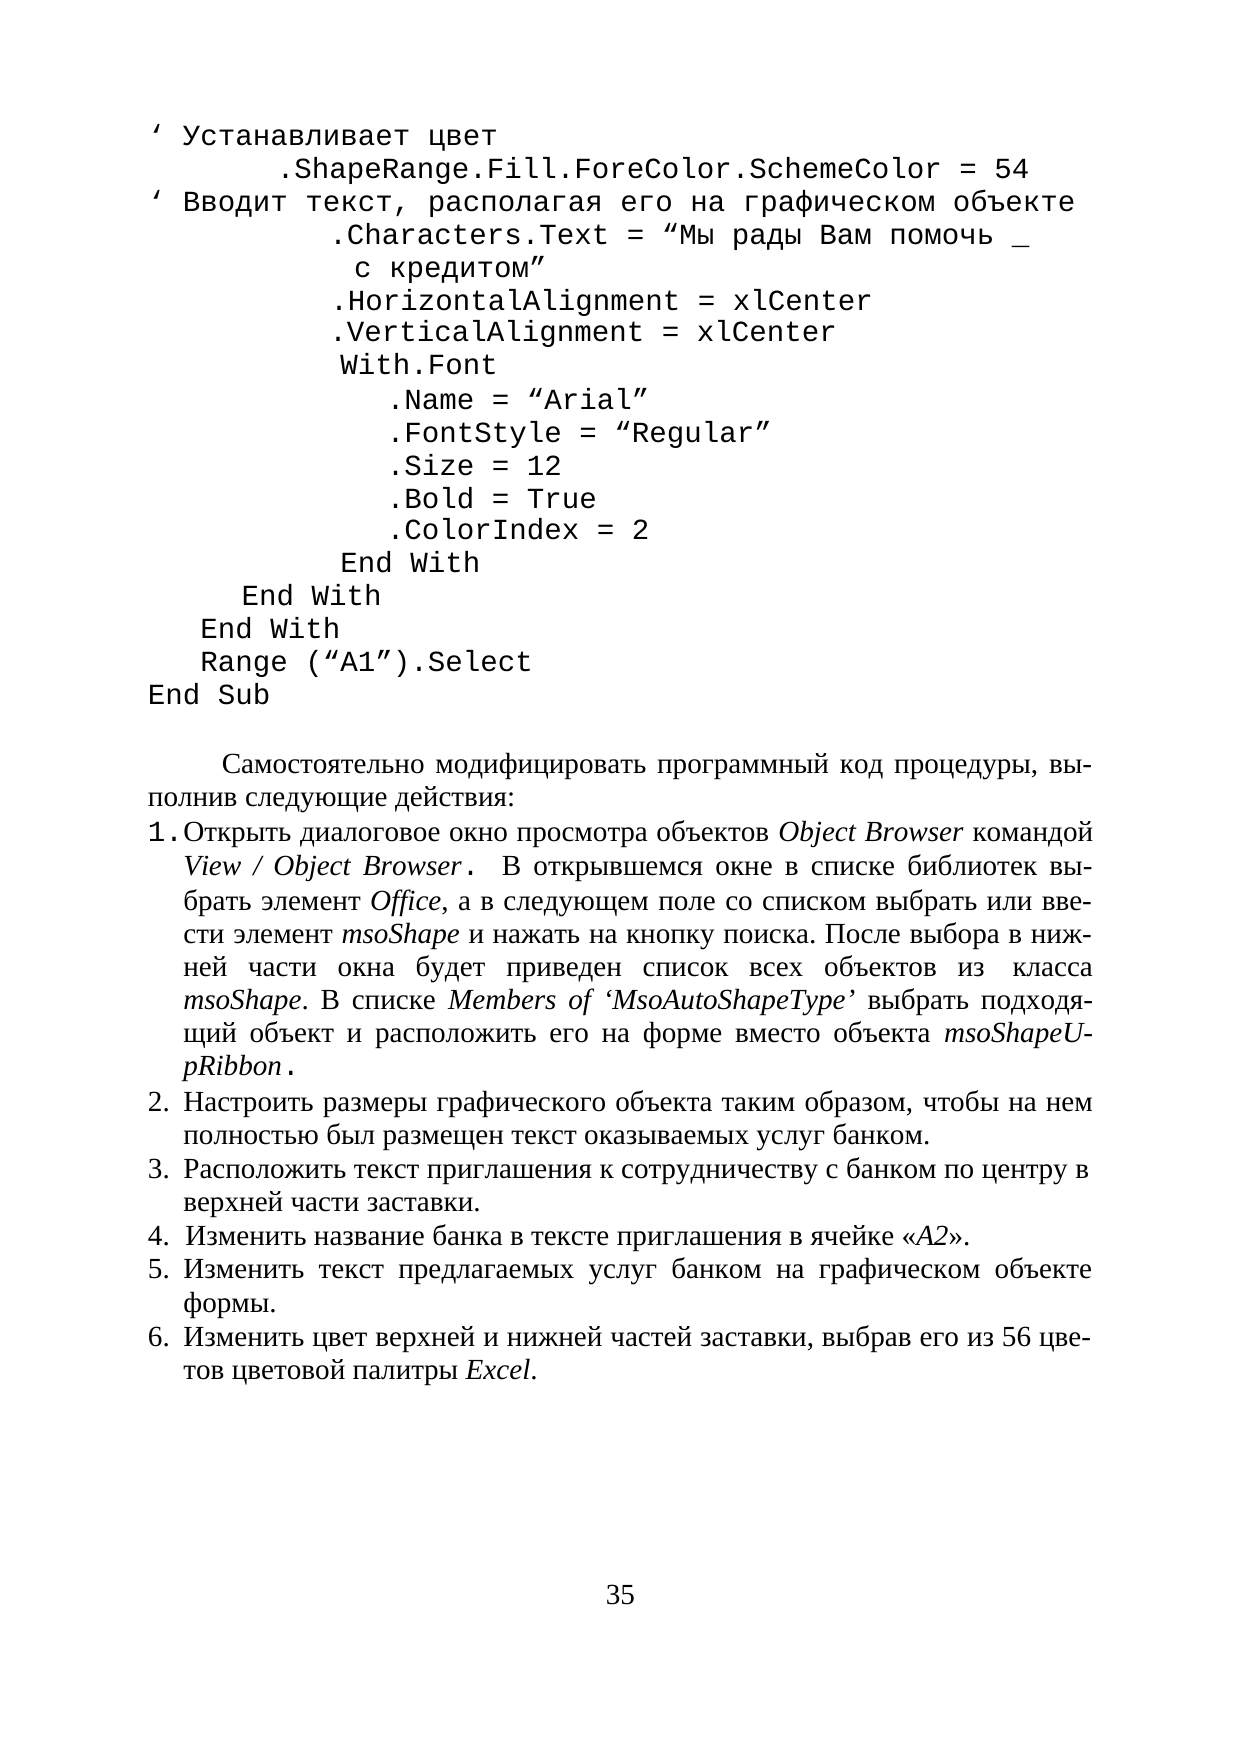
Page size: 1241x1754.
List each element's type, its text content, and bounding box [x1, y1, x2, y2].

list Изменить текст предлагаемых услуг банком на графическом объекте формы. [148, 1252, 1093, 1319]
text Самостоятельно модифицировать программный код процедуры, вы- полнив следующие действия: [148, 746, 1093, 813]
list Открыть диалоговое окно просмотра объектов Object Browser командой View / Object Browser. В открывшемся окне в списке библиотек вы- брать элемент Office, а в следующем поле со списком выбрать или вве- сти элемент msoShape и нажать на кнопку поиска. После выбора в ниж- ней части окна будет приведен список всех объектов из класса msoShape. В списке Members of ‘MsoAutoShapeType’ выбрать подходя- щий объект и расположить его на форме вместо объекта msoShapeU- pRibbon. [148, 813, 1093, 1084]
text .Characters.Text = “Мы рады Вам помочь _ [329, 218, 1105, 251]
text .ShapeRange.Fill.ForeColor.SchemeColor = 54 [277, 152, 1105, 185]
list Расположить текст приглашения к сотрудничеству с банком по центру в верхней части заставки. [148, 1151, 1090, 1218]
list Настроить размеры графического объекта таким образом, чтобы на нем полностью был размещен текст оказываемых услуг банком. [148, 1084, 1093, 1151]
text .FontStyle = “Regular” [387, 416, 1105, 449]
text Range (“A1”).Select End Sub [148, 647, 534, 713]
text .Bold = True [387, 482, 1105, 515]
text .Name = “Arial” [387, 383, 1105, 416]
text .Size = 12 [387, 449, 1105, 482]
text ‘ Устанавливает цвет [148, 119, 1105, 152]
text End With End With [200, 581, 383, 647]
text .VerticalAlignment = xlCenter With.Font [329, 317, 838, 383]
text ‘ Вводит текст, располагая его на графическом объекте [148, 185, 1105, 218]
text с кредитом” [354, 251, 1105, 284]
text .HorizontalAlignment = xlCenter [330, 284, 1105, 317]
list Изменить название банка в тексте приглашения в ячейке «А2». [148, 1218, 1105, 1252]
text .ColorIndex = 2 End With [340, 515, 651, 581]
list Изменить цвет верхней и нижней частей заставки, выбрав его из 56 цве- тов цветовой палитры Excel. [148, 1319, 1093, 1386]
